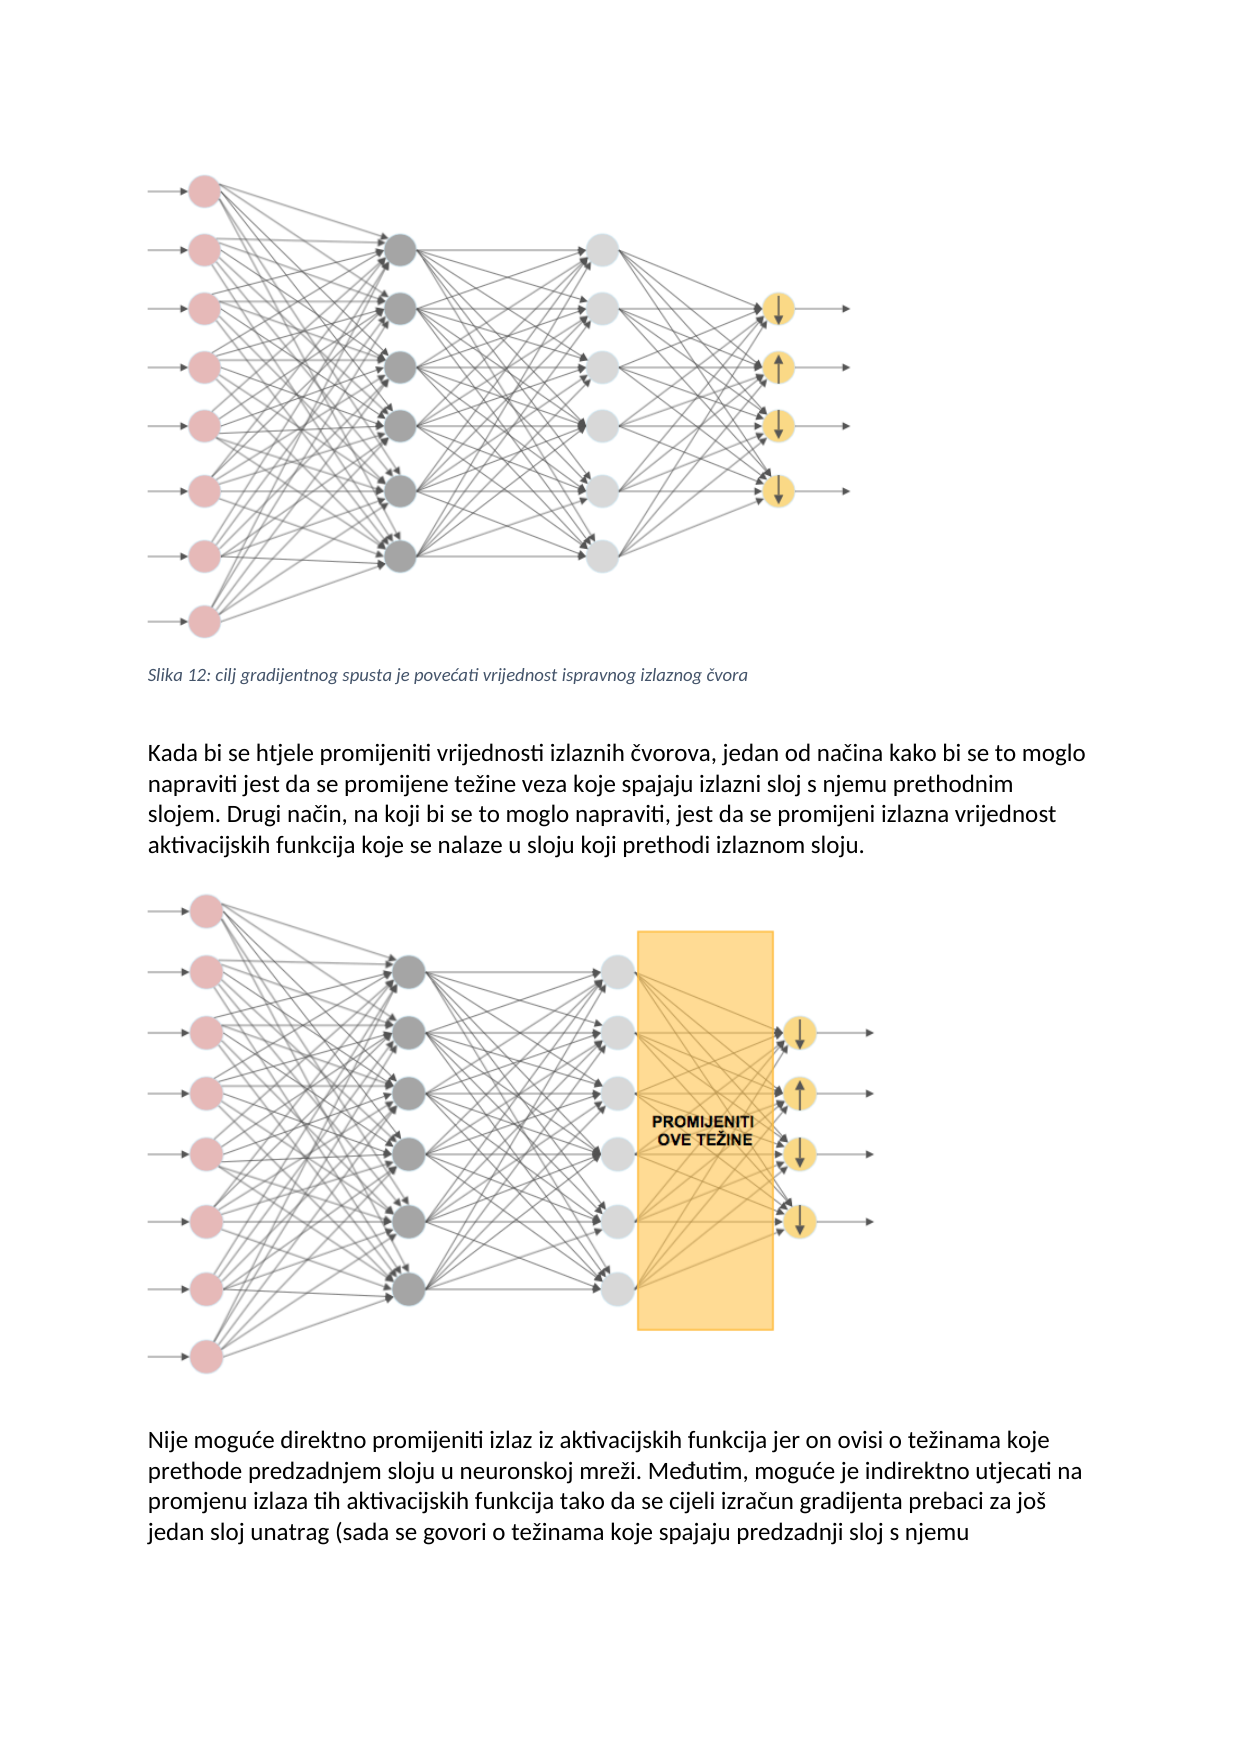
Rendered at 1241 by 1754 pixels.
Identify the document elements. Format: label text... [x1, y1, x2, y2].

picture [147, 890, 900, 1394]
picture [147, 147, 895, 663]
text Kada bi se htjele promijeniti vrijednosti izlaznih čvorova, jedan od načina kako bi se to moglo napraviti jest da se promijene težine veza koje spajaju izlazni sloj s njemu prethodnim slojem. Drugi način, na koji bi se to moglo napraviti, jest da se promijeni izlazna vrijednost aktivacijskih funkcija koje se nalaze u sloju koji prethodi izlaznom sloju. [148, 737, 1093, 859]
